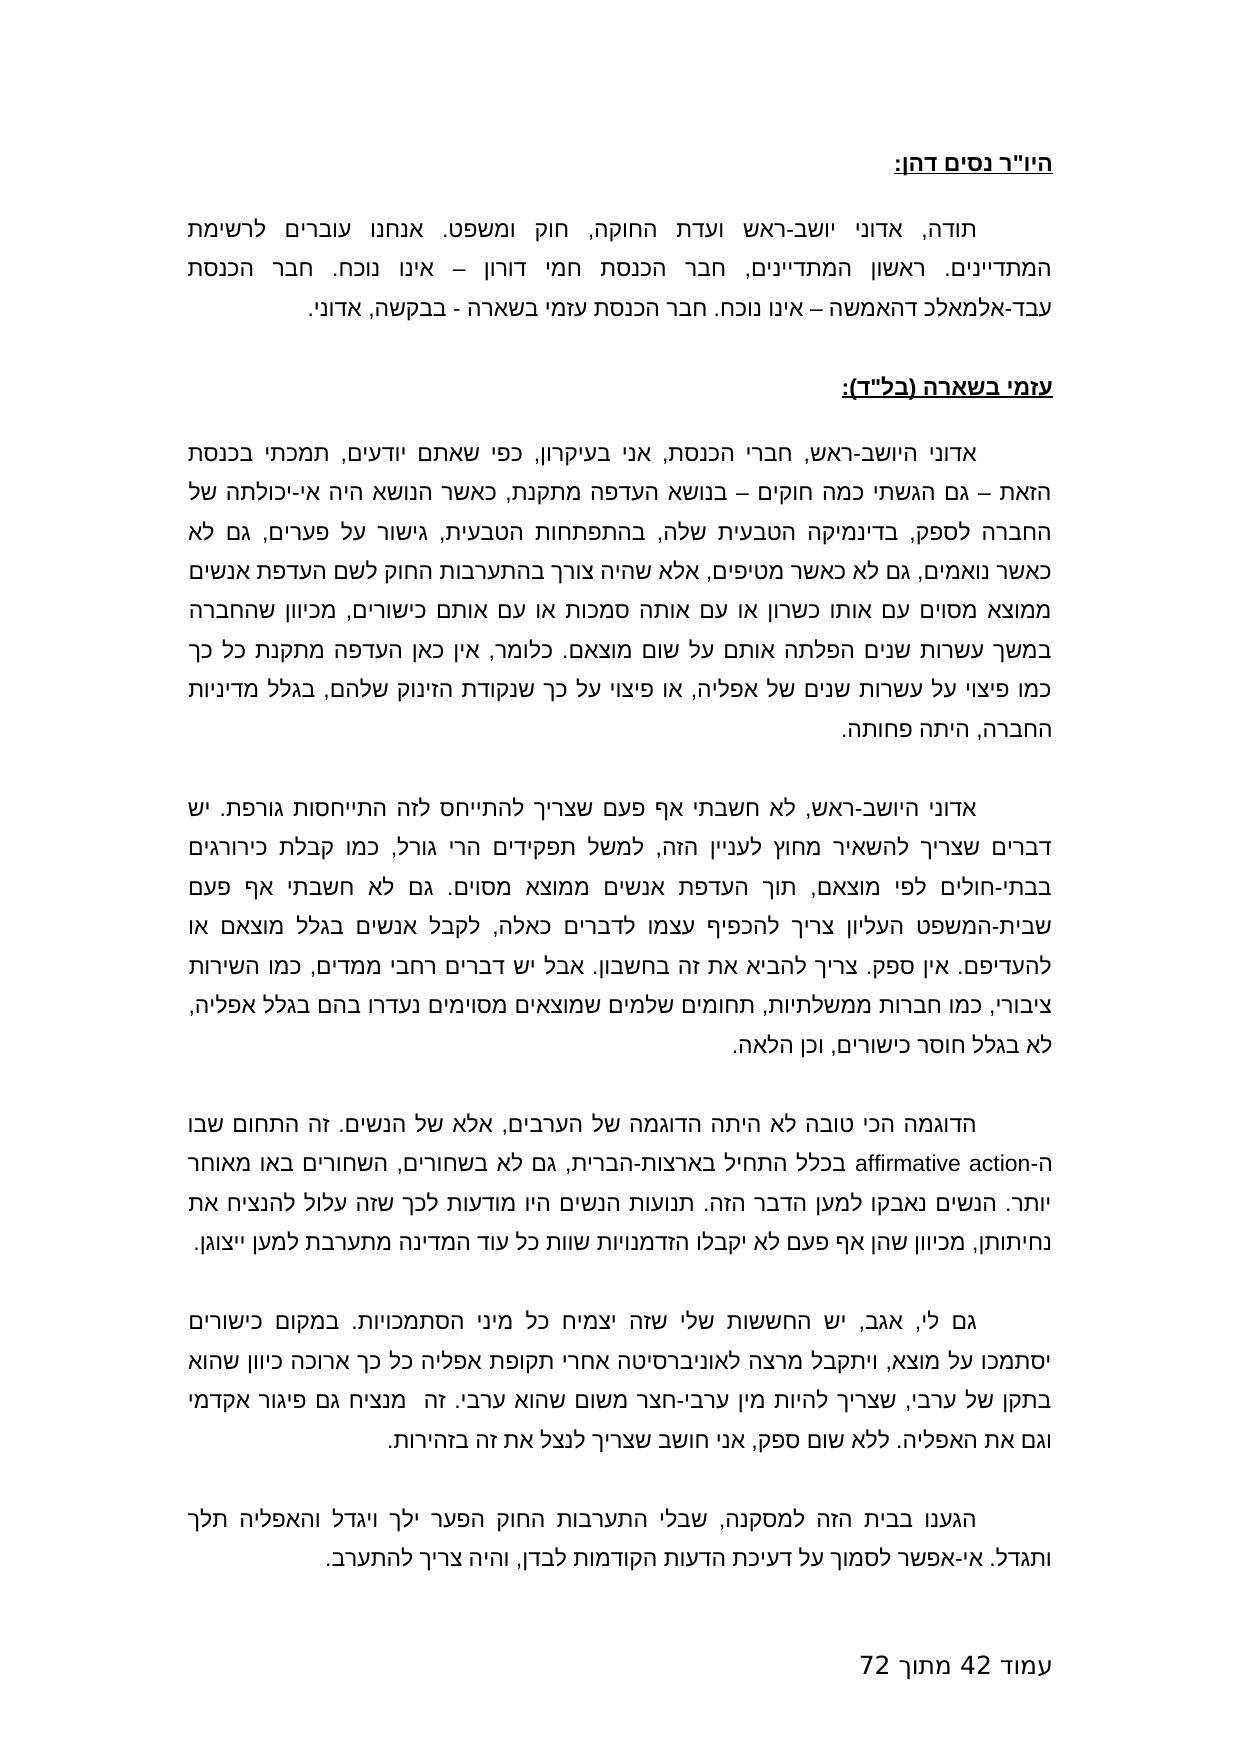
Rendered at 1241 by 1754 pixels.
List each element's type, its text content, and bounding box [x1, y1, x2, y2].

text עזמי בשארה (בל"ד): [187, 374, 1053, 400]
text היו"ר נסים דהן: [187, 150, 1053, 176]
text אדוני היושב-ראש, חברי הכנסת, אני בעיקרון, כפי שאתם יודעים, תמכתי בכנסת הזאת – גם הגשתי כמה חוקים – בנושא העדפה מתקנת, כאשר הנושא היה אי-יכולתה של החברה לספק, בדינמיקה הטבעית שלה, בהתפתחות הטבעית, גישור על פערים, גם לא כאשר נואמים, גם לא כאשר מטיפים, אלא שהיה צורך בהתערבות החוק לשם העדפת אנשים ממוצא מסוים עם אותו כשרון או עם אותה סמכות או עם אותם כישורים, מכיוון שהחברה במשך עשרות שנים הפלתה אותם על שום מוצאם. כלומר, אין כאן העדפה מתקנת כל כך כמו פיצוי על עשרות שנים של אפליה, או פיצוי על כך שנקודת הזינוק שלהם, בגלל מדיניות החברה, היתה פחותה. [187, 439, 1053, 742]
text תודה, אדוני יושב-ראש ועדת החוקה, חוק ומשפט. אנחנו עוברים לרשימת המתדיינים. ראשון המתדיינים, חבר הכנסת חמי דורון – אינו נוכח. חבר הכנסת עבד-אלמאלכ דהאמשה – אינו נוכח. חבר הכנסת עזמי בשארה - בבקשה, אדוני. [187, 216, 1053, 321]
text גם לי, אגב, יש החששות שלי שזה יצמיח כל מיני הסתמכויות. במקום כישורים יסתמכו על מוצא, ויתקבל מרצה לאוניברסיטה אחרי תקופת אפליה כל כך ארוכה כיוון שהוא בתקן של ערבי, שצריך להיות מין ערבי-חצר משום שהוא ערבי. זה מנציח גם פיגור אקדמי וגם את האפליה. ללא שום ספק, אני חושב שצריך לנצל את זה בזהירות. [187, 1308, 1053, 1453]
text הגענו בבית הזה למסקנה, שבלי התערבות החוק הפער ילך ויגדל והאפליה תלך ותגדל. אי-אפשר לסמוך על דעיכת הדעות הקודמות לבדן, והיה צריך להתערב. [187, 1506, 1053, 1571]
text הדוגמה הכי טובה לא היתה הדוגמה של הערבים, אלא של הנשים. זה התחום שבו ה-affirmative action בכלל התחיל בארצות-הברית, גם לא בשחורים, השחורים באו מאוחר יותר. הנשים נאבקו למען הדבר הזה. תנועות הנשים היו מודעות לכך שזה עלול להנציח את נחיתותן, מכיוון שהן אף פעם לא יקבלו הזדמנויות שוות כל עוד המדינה מתערבת למען ייצוגן. [187, 1111, 1053, 1256]
text אדוני היושב-ראש, לא חשבתי אף פעם שצריך להתייחס לזה התייחסות גורפת. יש דברים שצריך להשאיר מחוץ לעניין הזה, למשל תפקידים הרי גורל, כמו קבלת כירורגים בבתי-חולים לפי מוצאם, תוך העדפת אנשים ממוצא מסוים. גם לא חשבתי אף פעם שבית-המשפט העליון צריך להכפיף עצמו לדברים כאלה, לקבל אנשים בגלל מוצאם או להעדיפם. אין ספק. צריך להביא את זה בחשבון. אבל יש דברים רחבי ממדים, כמו השירות ציבורי, כמו חברות ממשלתיות, תחומים שלמים שמוצאים מסוימים נעדרו בהם בגלל אפליה, לא בגלל חוסר כישורים, וכן הלאה. [187, 795, 1053, 1058]
